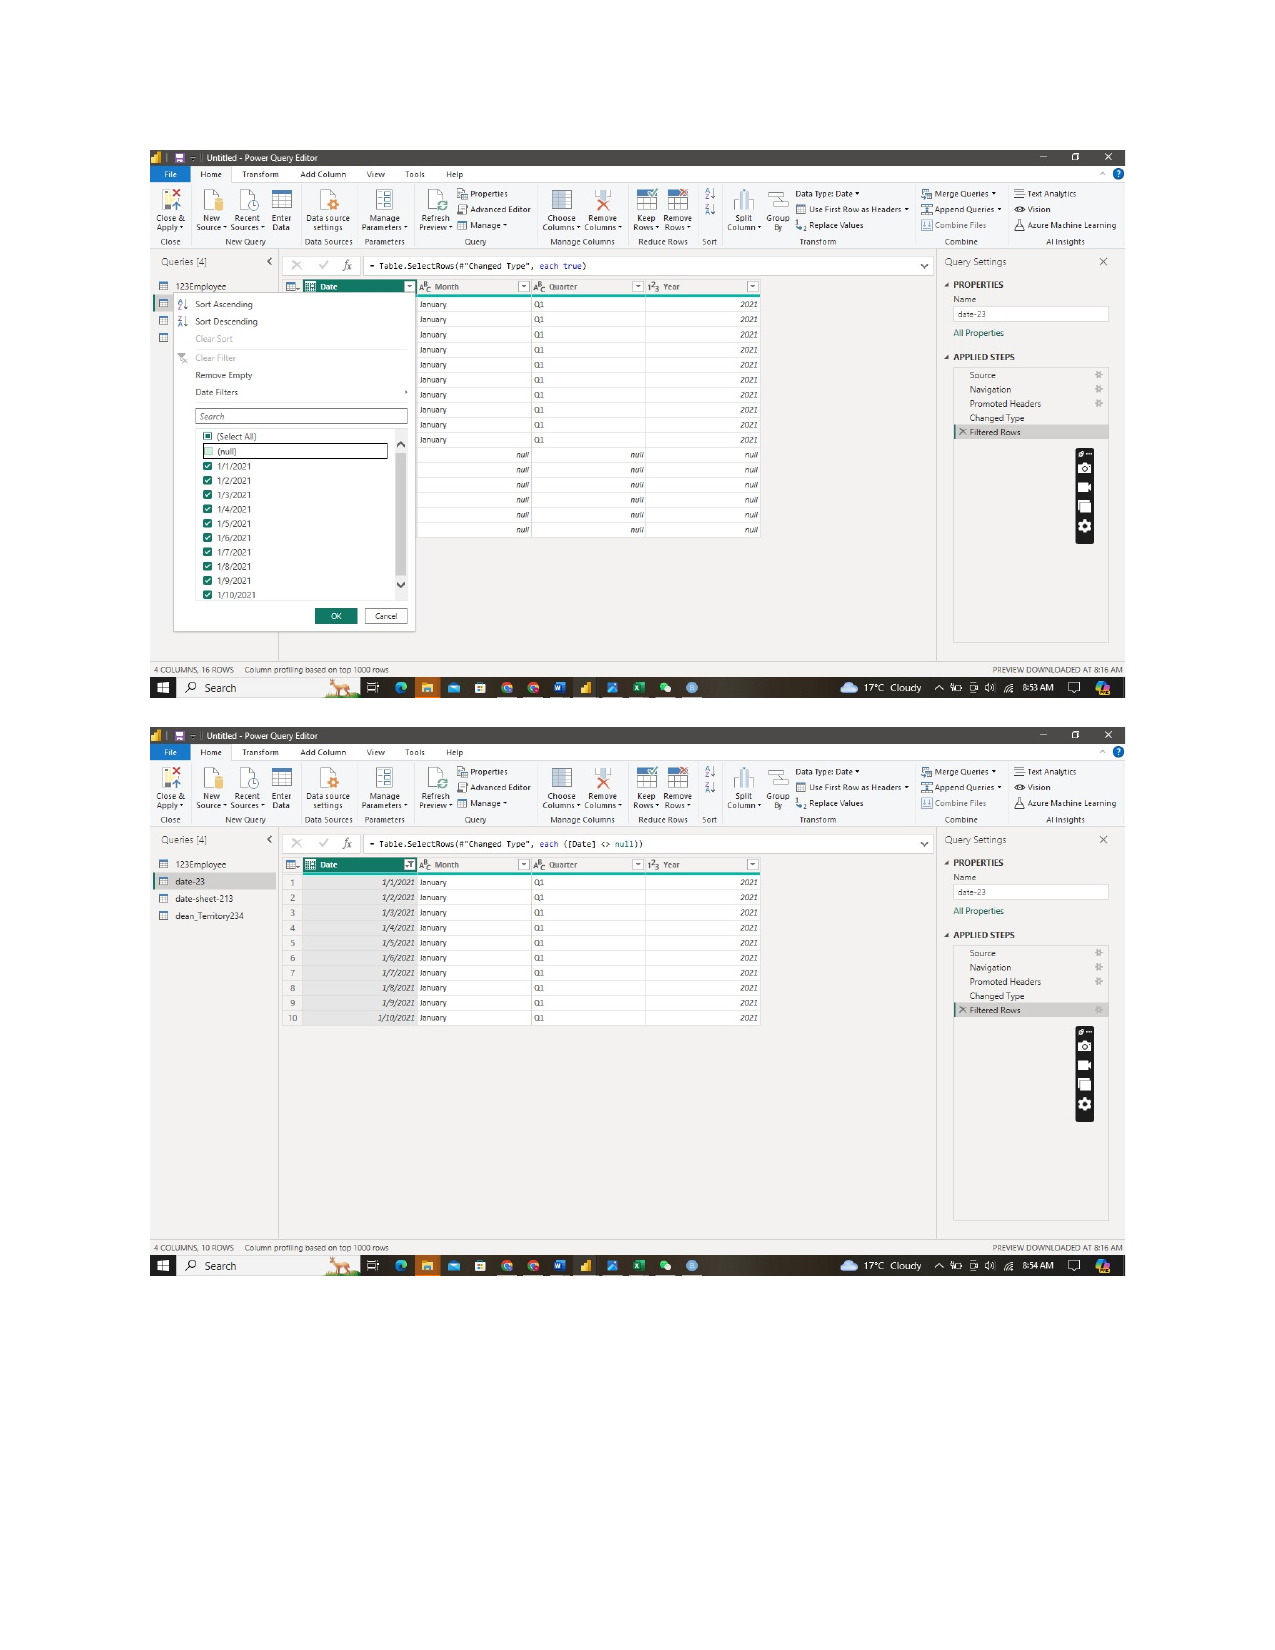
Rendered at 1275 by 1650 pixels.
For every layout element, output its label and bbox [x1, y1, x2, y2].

picture [150, 150, 1125, 698]
picture [150, 727, 1125, 1276]
